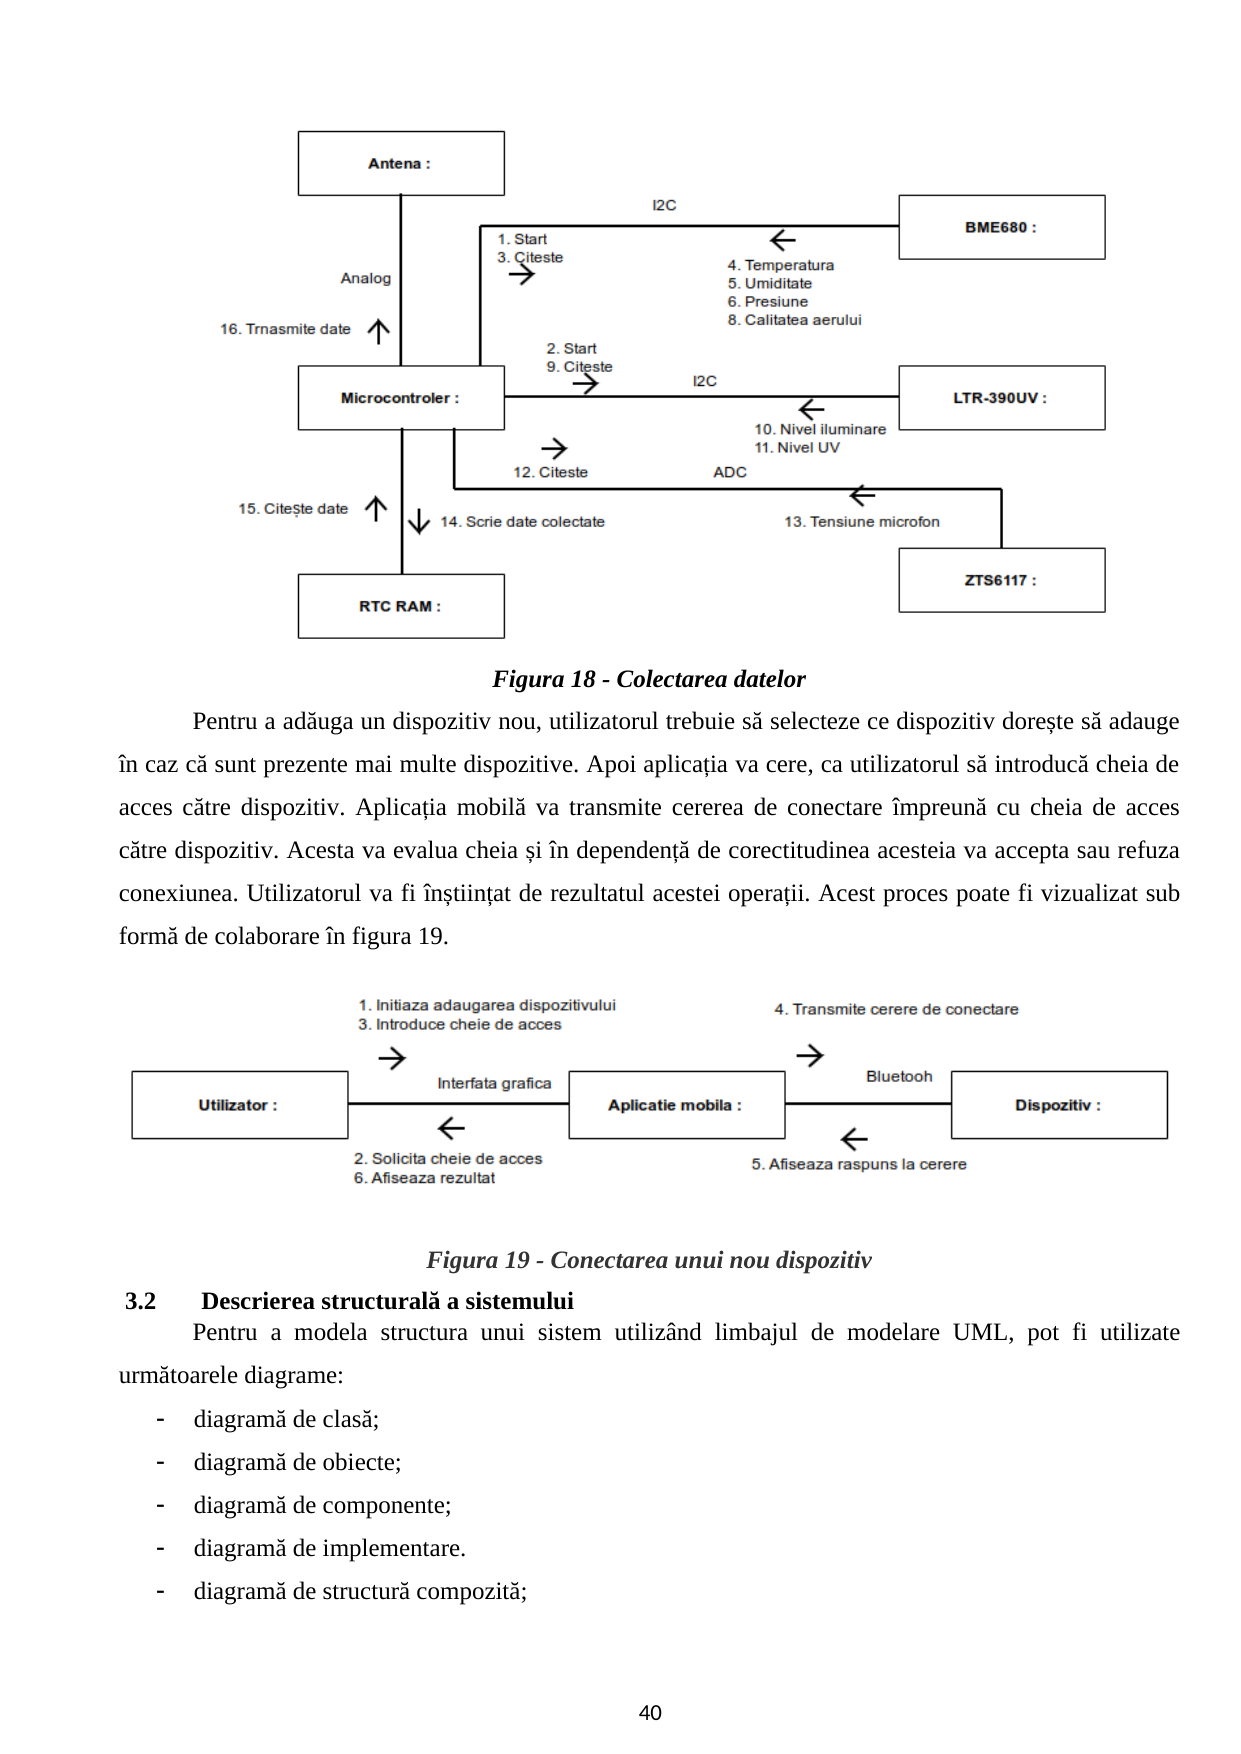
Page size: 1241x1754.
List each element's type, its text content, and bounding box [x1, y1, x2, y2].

text Pentru a adăuga un dispozitiv nou, utilizatorul trebuie să selecteze ce dispozitiv dorește să adauge în caz că sunt prezente mai multe dispozitive. Apoi aplicația va cere, ca utilizatorul să introducă cheia de acces către dispozitiv. Aplicația mobilă va transmite cererea de conectare împreună cu cheia de acces către dispozitiv. Acesta va evalua cheia și în dependență de corectitudinea acesteia va accepta sau refuza conexiunea. Utilizatorul va fi înștiințat de rezultatul acestei operații. Acest proces poate fi vizualizat sub formă de colaborare în figura 3.14. [118, 706, 1182, 950]
picture [118, 964, 1182, 1219]
list diagramă de obiecte; [156, 1447, 1182, 1476]
subtitle Descrierea structurală a sistemului [118, 1286, 1182, 1315]
text Pentru a modela structura unui sistem utilizând limbajul de modelare UML, pot fi utilizate următoarele diagrame: [118, 1317, 1182, 1389]
list diagramă de structură compozită; [156, 1576, 1182, 1605]
picture [182, 118, 1118, 652]
text Figura 3.14 - Conectarea unui nou dispozitiv [118, 1245, 1182, 1274]
list diagramă de implementare. [156, 1533, 1182, 1562]
text Figura 3.13 - Colectarea datelor [118, 664, 1182, 693]
list diagramă de componente; [156, 1490, 1182, 1519]
list diagramă de clasă; [156, 1404, 1182, 1432]
